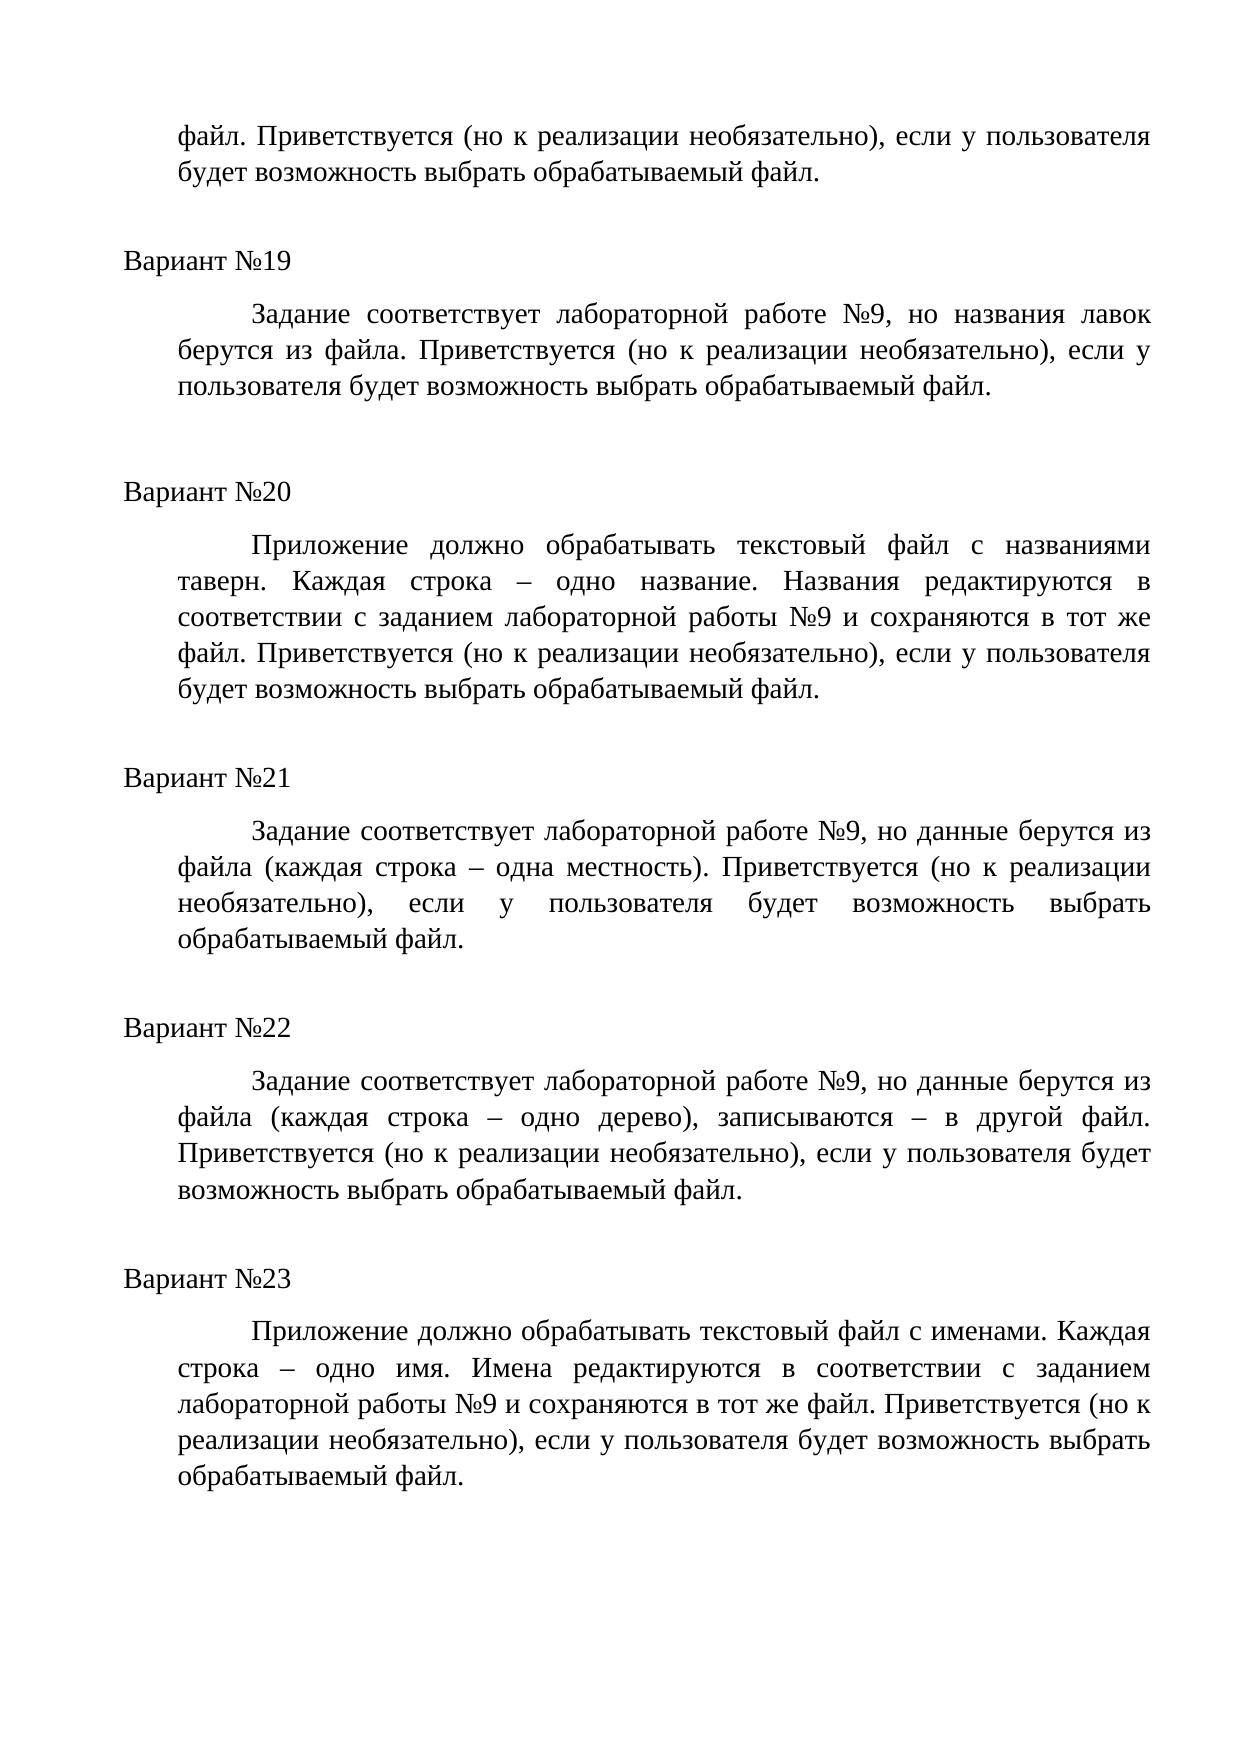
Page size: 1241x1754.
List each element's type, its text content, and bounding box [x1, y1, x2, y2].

text Приложение должно обрабатывать текстовый файл с именами. Каждая строка – одно имя. Имена редактируются в соответствии с заданием лабораторной работы №9 и сохраняются в тот же файл. Приветствуется (но к реализации необязательно), если у пользователя будет возможность выбрать обрабатываемый файл. [177, 1313, 1152, 1492]
text Задание соответствует лабораторной работе №9, но данные берутся из файла (каждая строка – одно дерево), записываются – в другой файл. Приветствуется (но к реализации необязательно), если у пользователя будет возможность выбрать обрабатываемый файл. [177, 1063, 1152, 1205]
text Задание соответствует лабораторной работе №9, но названия лавок берутся из файла. Приветствуется (но к реализации необязательно), если у пользователя будет возможность выбрать обрабатываемый файл. [177, 296, 1152, 402]
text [177, 118, 1152, 188]
text Задание соответствует лабораторной работе №9, но данные берутся из файла (каждая строка – одна местность). Приветствуется (но к реализации необязательно), если у пользователя будет возможность выбрать обрабатываемый файл. [177, 813, 1152, 955]
text Приложение должно обрабатывать текстовый файл с названиями таверн. Каждая строка – одно название. Названия редактируются в соответствии с заданием лабораторной работы №9 и сохраняются в тот же файл. Приветствуется (но к реализации необязательно), если у пользователя будет возможность выбрать обрабатываемый файл. [177, 527, 1152, 705]
